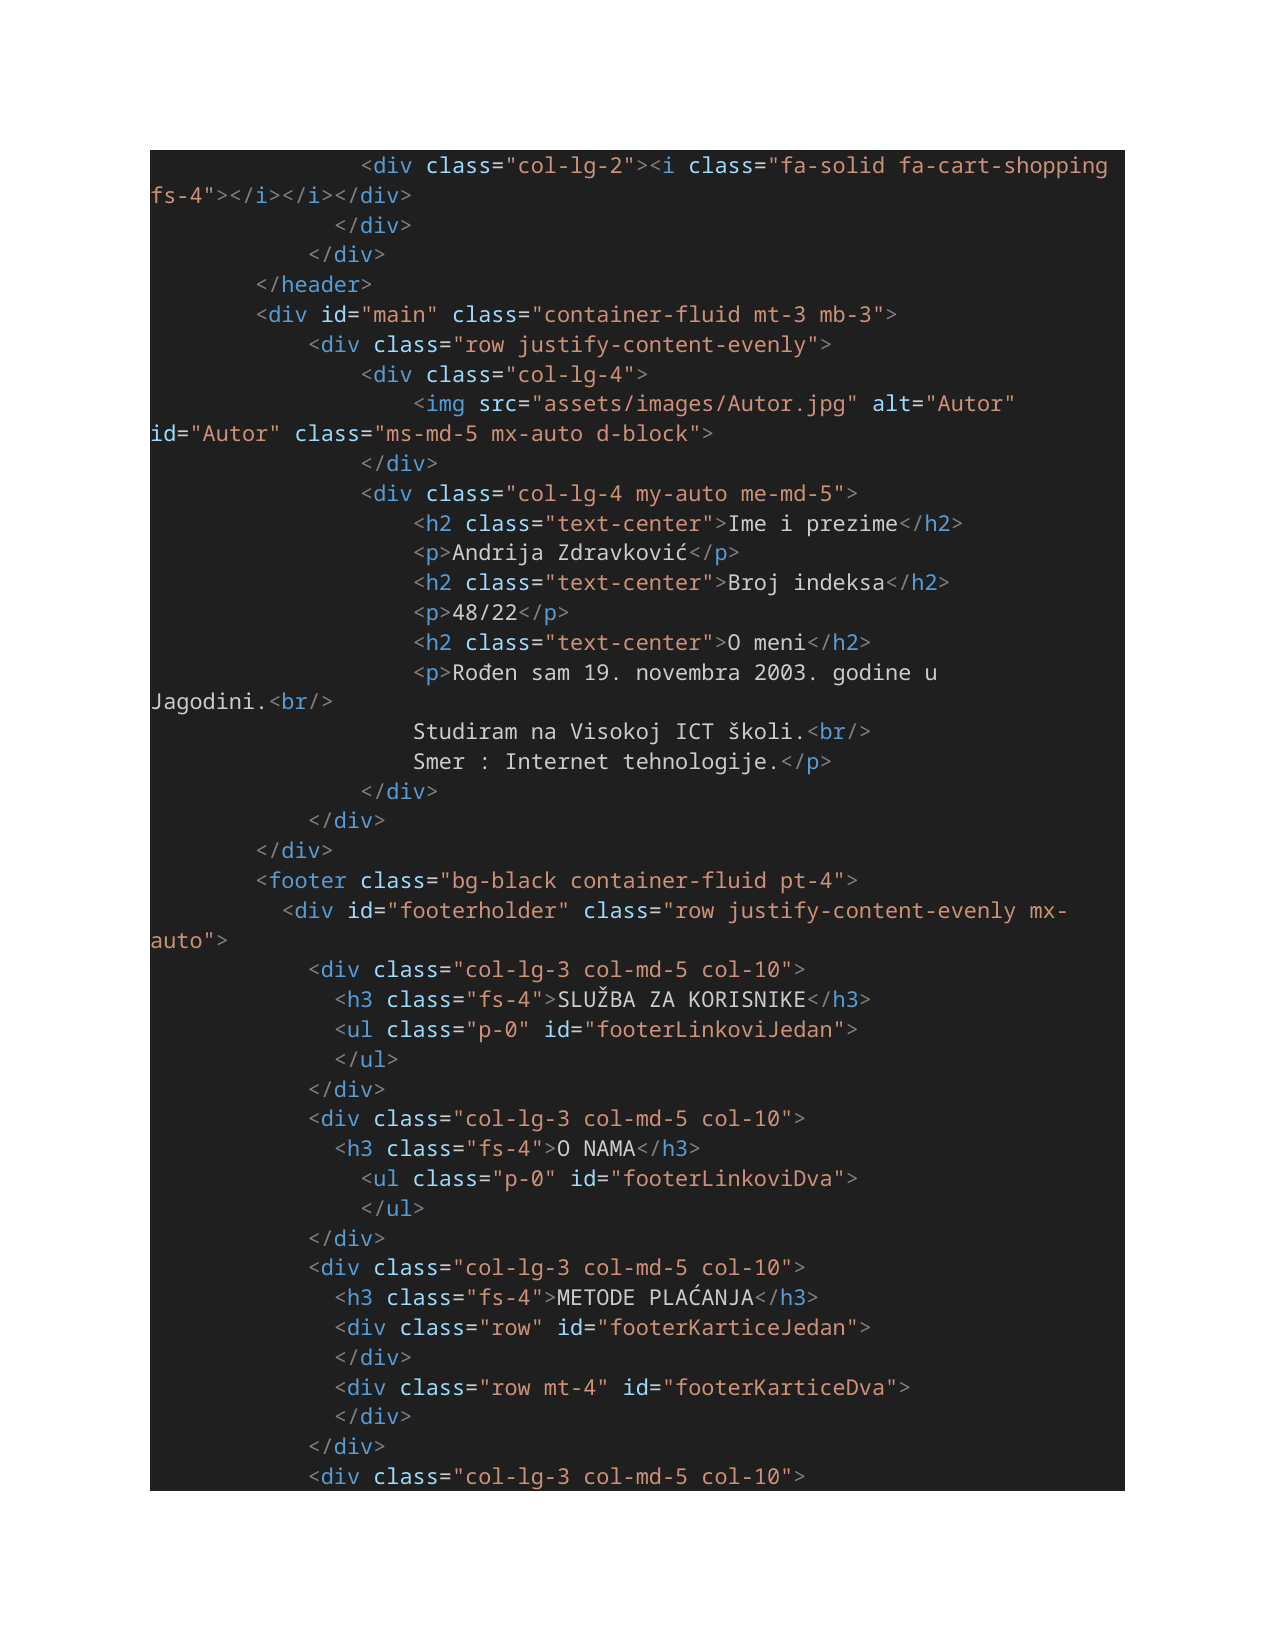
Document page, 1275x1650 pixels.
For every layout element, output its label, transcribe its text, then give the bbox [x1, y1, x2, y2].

text </div> [150, 835, 1125, 865]
text <h2 class="text-center">Ime i prezime</h2> [150, 507, 1125, 537]
text <img src="assets/images/Autor.jpg" alt="Autor" id="Autor" class="ms-md-5 mx-auto d-block"> [150, 388, 1125, 448]
text <div id="main" class="container-fluid mt-3 mb-3"> [150, 299, 1125, 329]
text <div class="col-lg-3 col-md-5 col-10"> [150, 1461, 1125, 1491]
text </div> [150, 1342, 1125, 1371]
text </ul> [150, 1044, 1125, 1073]
text </div> [150, 1073, 1125, 1103]
text <div class="col-lg-3 col-md-5 col-10"> [150, 1103, 1125, 1133]
text <p>Rođen sam 19. novembra 2003. godine u Jagodini.<br/> [150, 656, 1125, 716]
text <ul class="p-0" id="footerLinkoviDva"> [150, 1163, 1125, 1193]
text <div class="row mt-4" id="footerKarticeDva"> [150, 1371, 1125, 1401]
text </div> [150, 1431, 1125, 1461]
text <div id="footerholder" class="row justify-content-evenly mx-auto"> [150, 895, 1125, 954]
text <h3 class="fs-4">METODE PLAĆANJA</h3> [150, 1282, 1125, 1312]
text <div class="col-lg-2"><i class="fa-solid fa-cart-shopping fs-4"></i></i></div> [150, 150, 1125, 209]
text </div> [150, 1401, 1125, 1431]
text <div class="col-lg-3 col-md-5 col-10"> [150, 1252, 1125, 1282]
text </div> [150, 209, 1125, 239]
text </div> [150, 239, 1125, 269]
text Smer : Internet tehnologije.</p> [150, 746, 1125, 776]
text </ul> [150, 1193, 1125, 1222]
text <h3 class="fs-4">SLUŽBA ZA KORISNIKE</h3> [150, 984, 1125, 1014]
text <p>48/22</p> [150, 597, 1125, 627]
text <div class="row" id="footerKarticeJedan"> [150, 1312, 1125, 1342]
text <div class="col-lg-4 my-auto me-md-5"> [150, 478, 1125, 507]
text </div> [150, 448, 1125, 478]
text </div> [150, 805, 1125, 835]
text <div class="col-lg-4"> [150, 358, 1125, 388]
text <div class="col-lg-3 col-md-5 col-10"> [150, 954, 1125, 984]
text <h2 class="text-center">Broj indeksa</h2> [150, 567, 1125, 597]
text <footer class="bg-black container-fluid pt-4"> [150, 865, 1125, 895]
text </div> [150, 1222, 1125, 1252]
text <ul class="p-0" id="footerLinkoviJedan"> [150, 1014, 1125, 1044]
text </div> [150, 776, 1125, 805]
text <h2 class="text-center">O meni</h2> [150, 627, 1125, 656]
text Studiram na Visokoj ICT školi.<br/> [150, 716, 1125, 746]
text <div class="row justify-content-evenly"> [150, 329, 1125, 358]
text </header> [150, 269, 1125, 299]
text <h3 class="fs-4">O NAMA</h3> [150, 1133, 1125, 1163]
text <p>Andrija Zdravković</p> [150, 537, 1125, 567]
